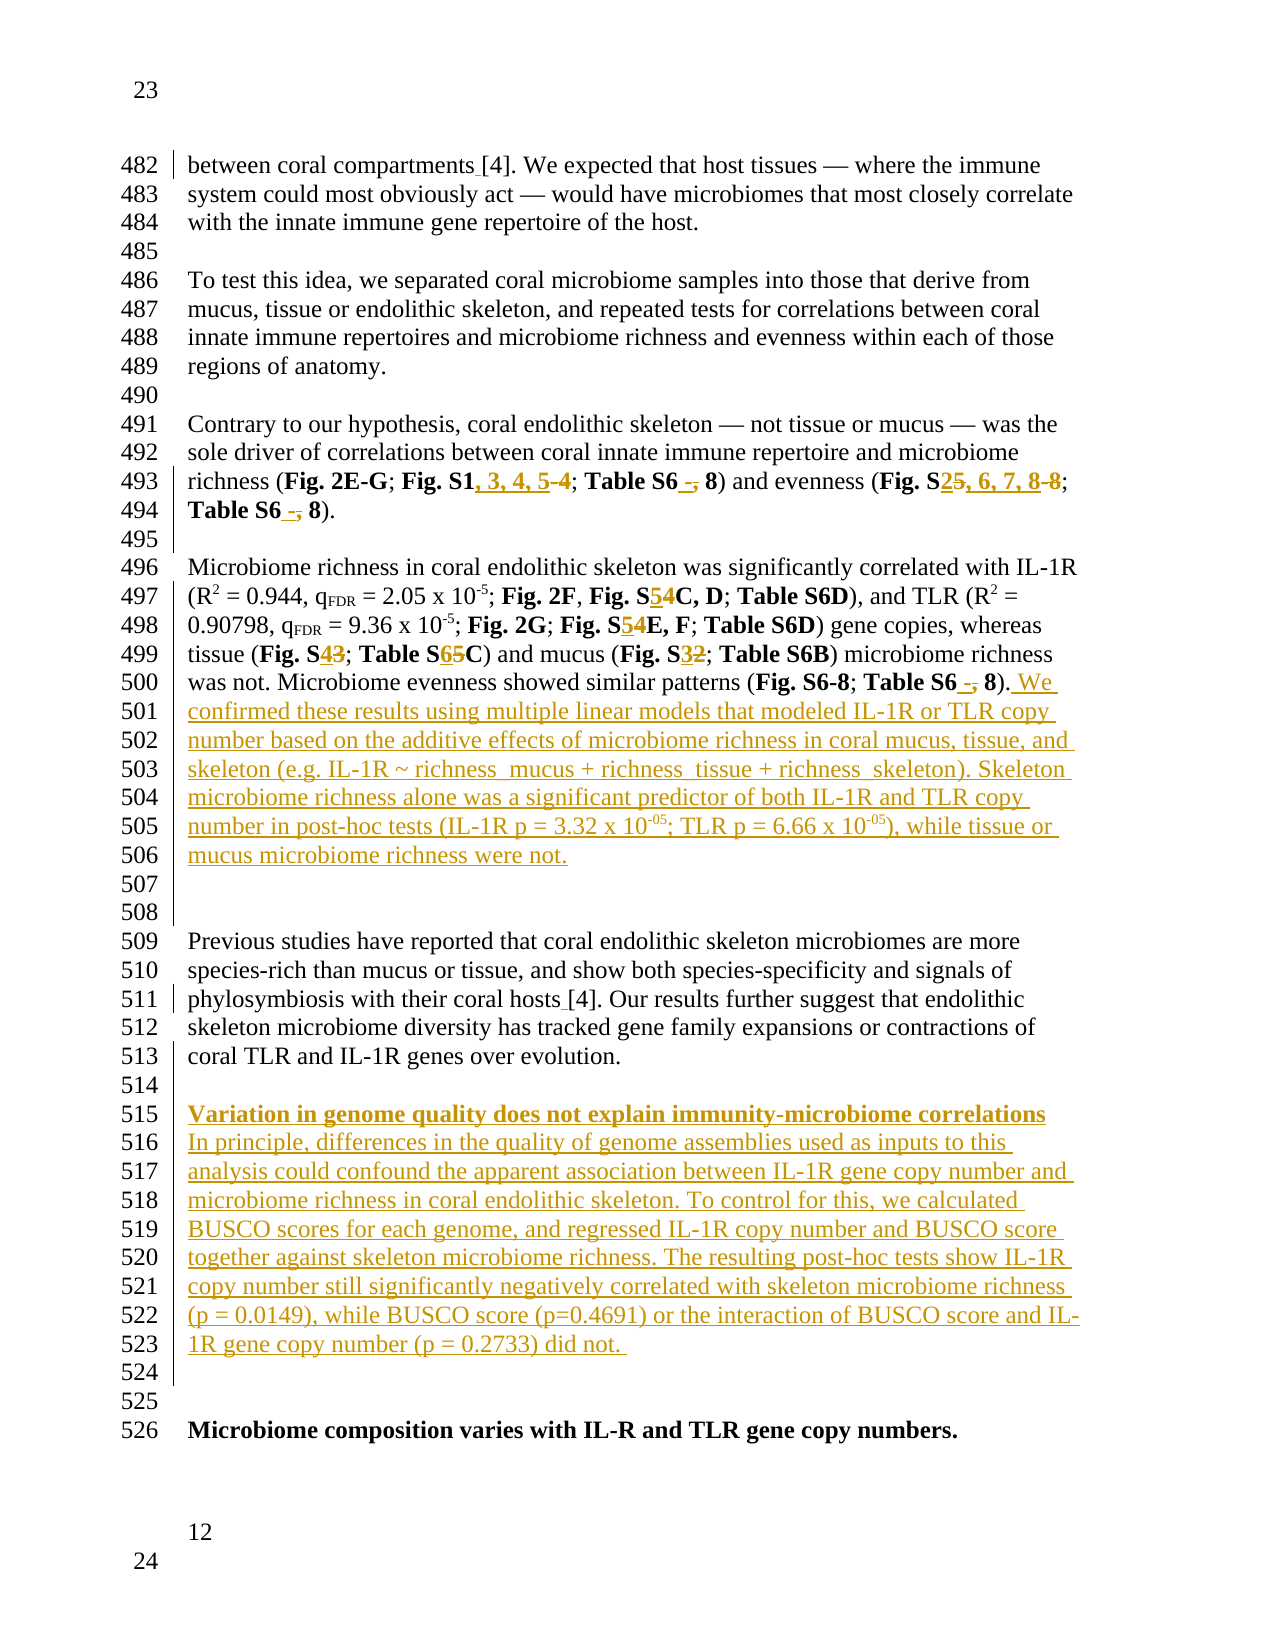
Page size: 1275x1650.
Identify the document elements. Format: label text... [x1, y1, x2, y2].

text Contrary to our hypothesis, coral endolithic skeleton — not tissue or mucus — was the sole driver of correlations between coral innate immune repertoire and microbiome richness (Fig. 2E-G; Fig. S1; Table S6 8) and evenness (Fig. S; Table S6 8). [187, 409, 1087, 524]
text Microbiome composition varies with IL-R and TLR gene copy numbers. [187, 1415, 1087, 1444]
text Previous studies have reported that coral endolithic skeleton microbiomes are more species-rich than mucus or tissue, and show both species-specificity and signals of phylosymbiosis with their coral hosts[4]. Our results further suggest that endolithic skeleton microbiome diversity has tracked gene family expansions or contractions of coral TLR and IL-1R genes over evolution. [187, 926, 1087, 1070]
text Microbiome richness in coral endolithic skeleton was significantly correlated with IL-1R (R2 = 0.944, qFDR = 2.05 x 10-5; Fig. 2F, Fig. SC, D; Table S6D), and TLR (R2 = 0.90798, qFDR = 9.36 x 10-5; Fig. 2G; Fig. SE, F; Table S6D) gene copies, whereas tissue (Fig. S; Table SC) and mucus (Fig. S; Table S6B) microbiome richness was not. Microbiome evenness showed similar patterns (Fig. S6-8; Table S6 8). [187, 552, 1087, 869]
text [187, 150, 1087, 236]
text To test this idea, we separated coral microbiome samples into those that derive from mucus, tissue or endolithic skeleton, and repeated tests for correlations between coral innate immune repertoires and microbiome richness and evenness within each of those regions of anatomy. [187, 265, 1087, 380]
